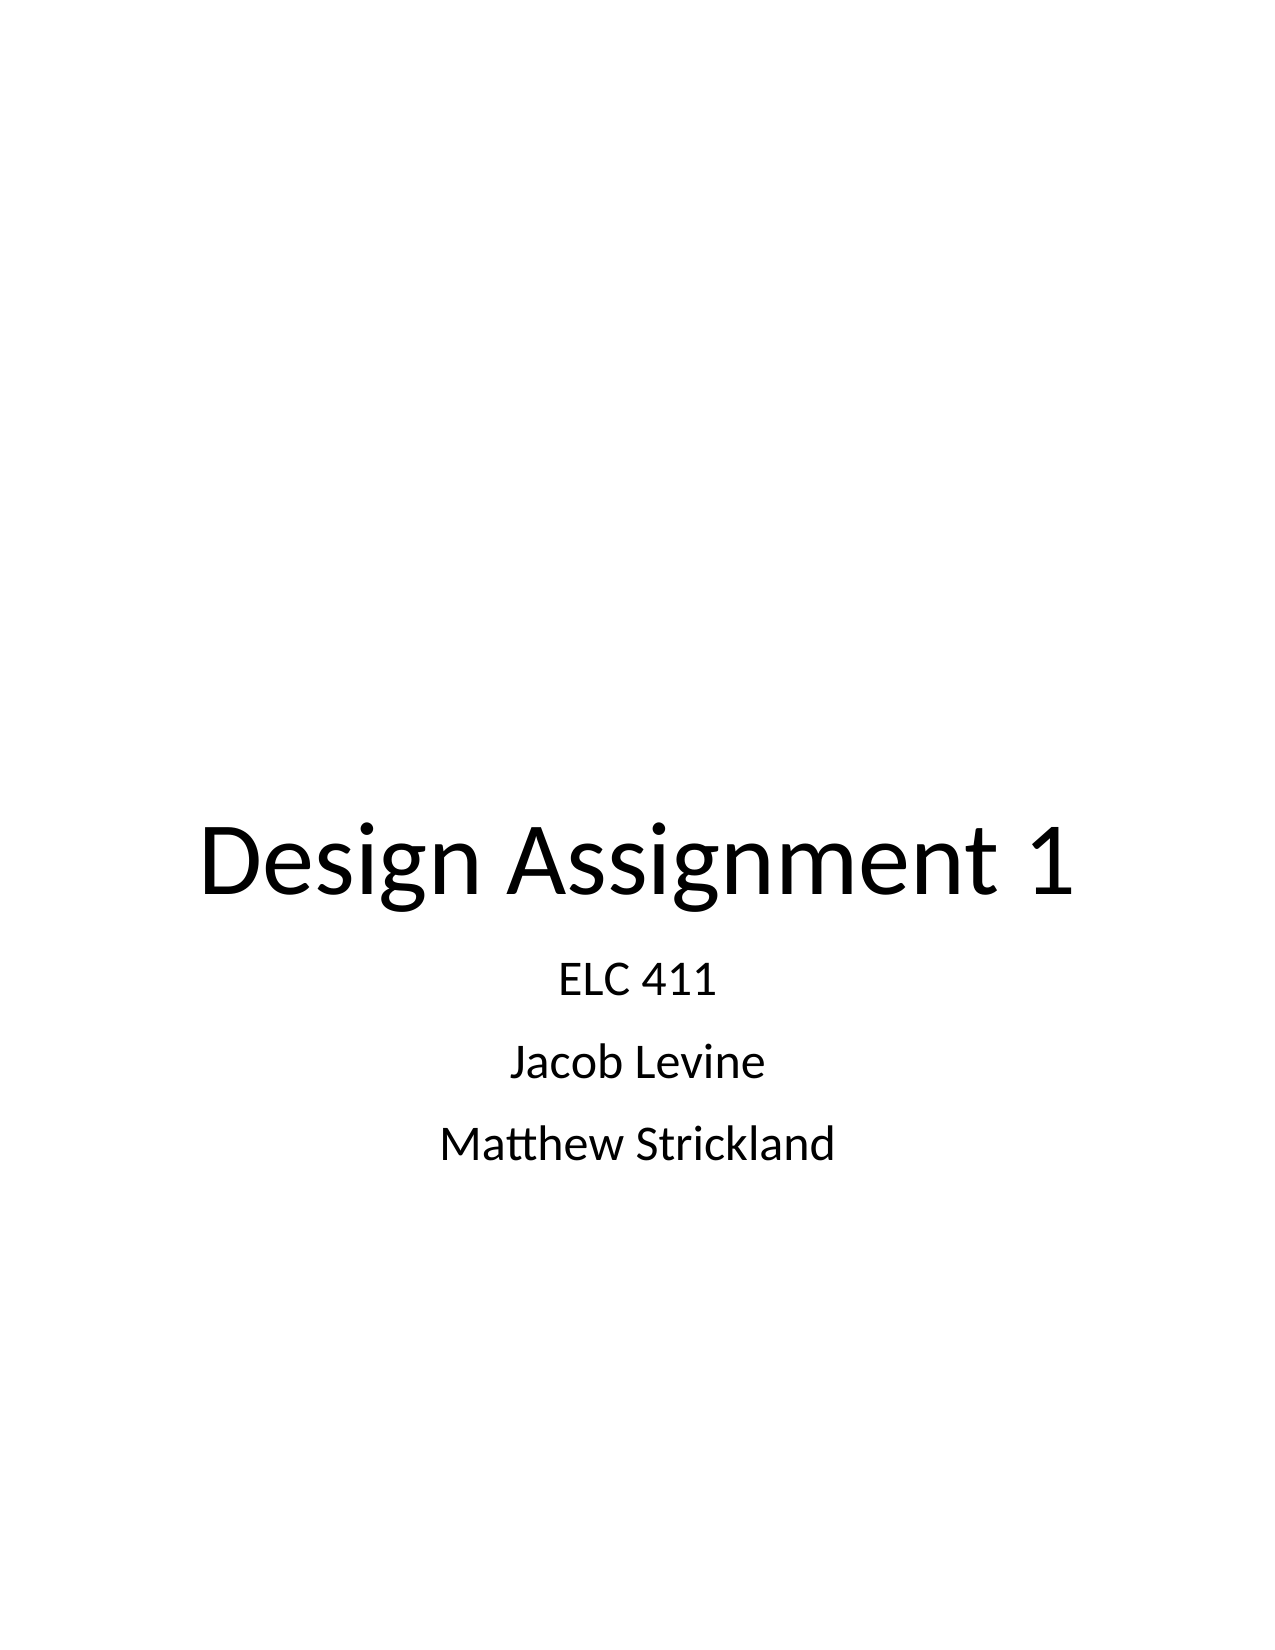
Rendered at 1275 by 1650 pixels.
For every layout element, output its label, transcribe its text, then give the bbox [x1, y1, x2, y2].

text ELC 411 [150, 947, 1125, 1008]
text Jacob Levine [150, 1029, 1125, 1091]
text Design Assignment 1 [150, 793, 1125, 920]
text Matthew Strickland [150, 1112, 1125, 1173]
